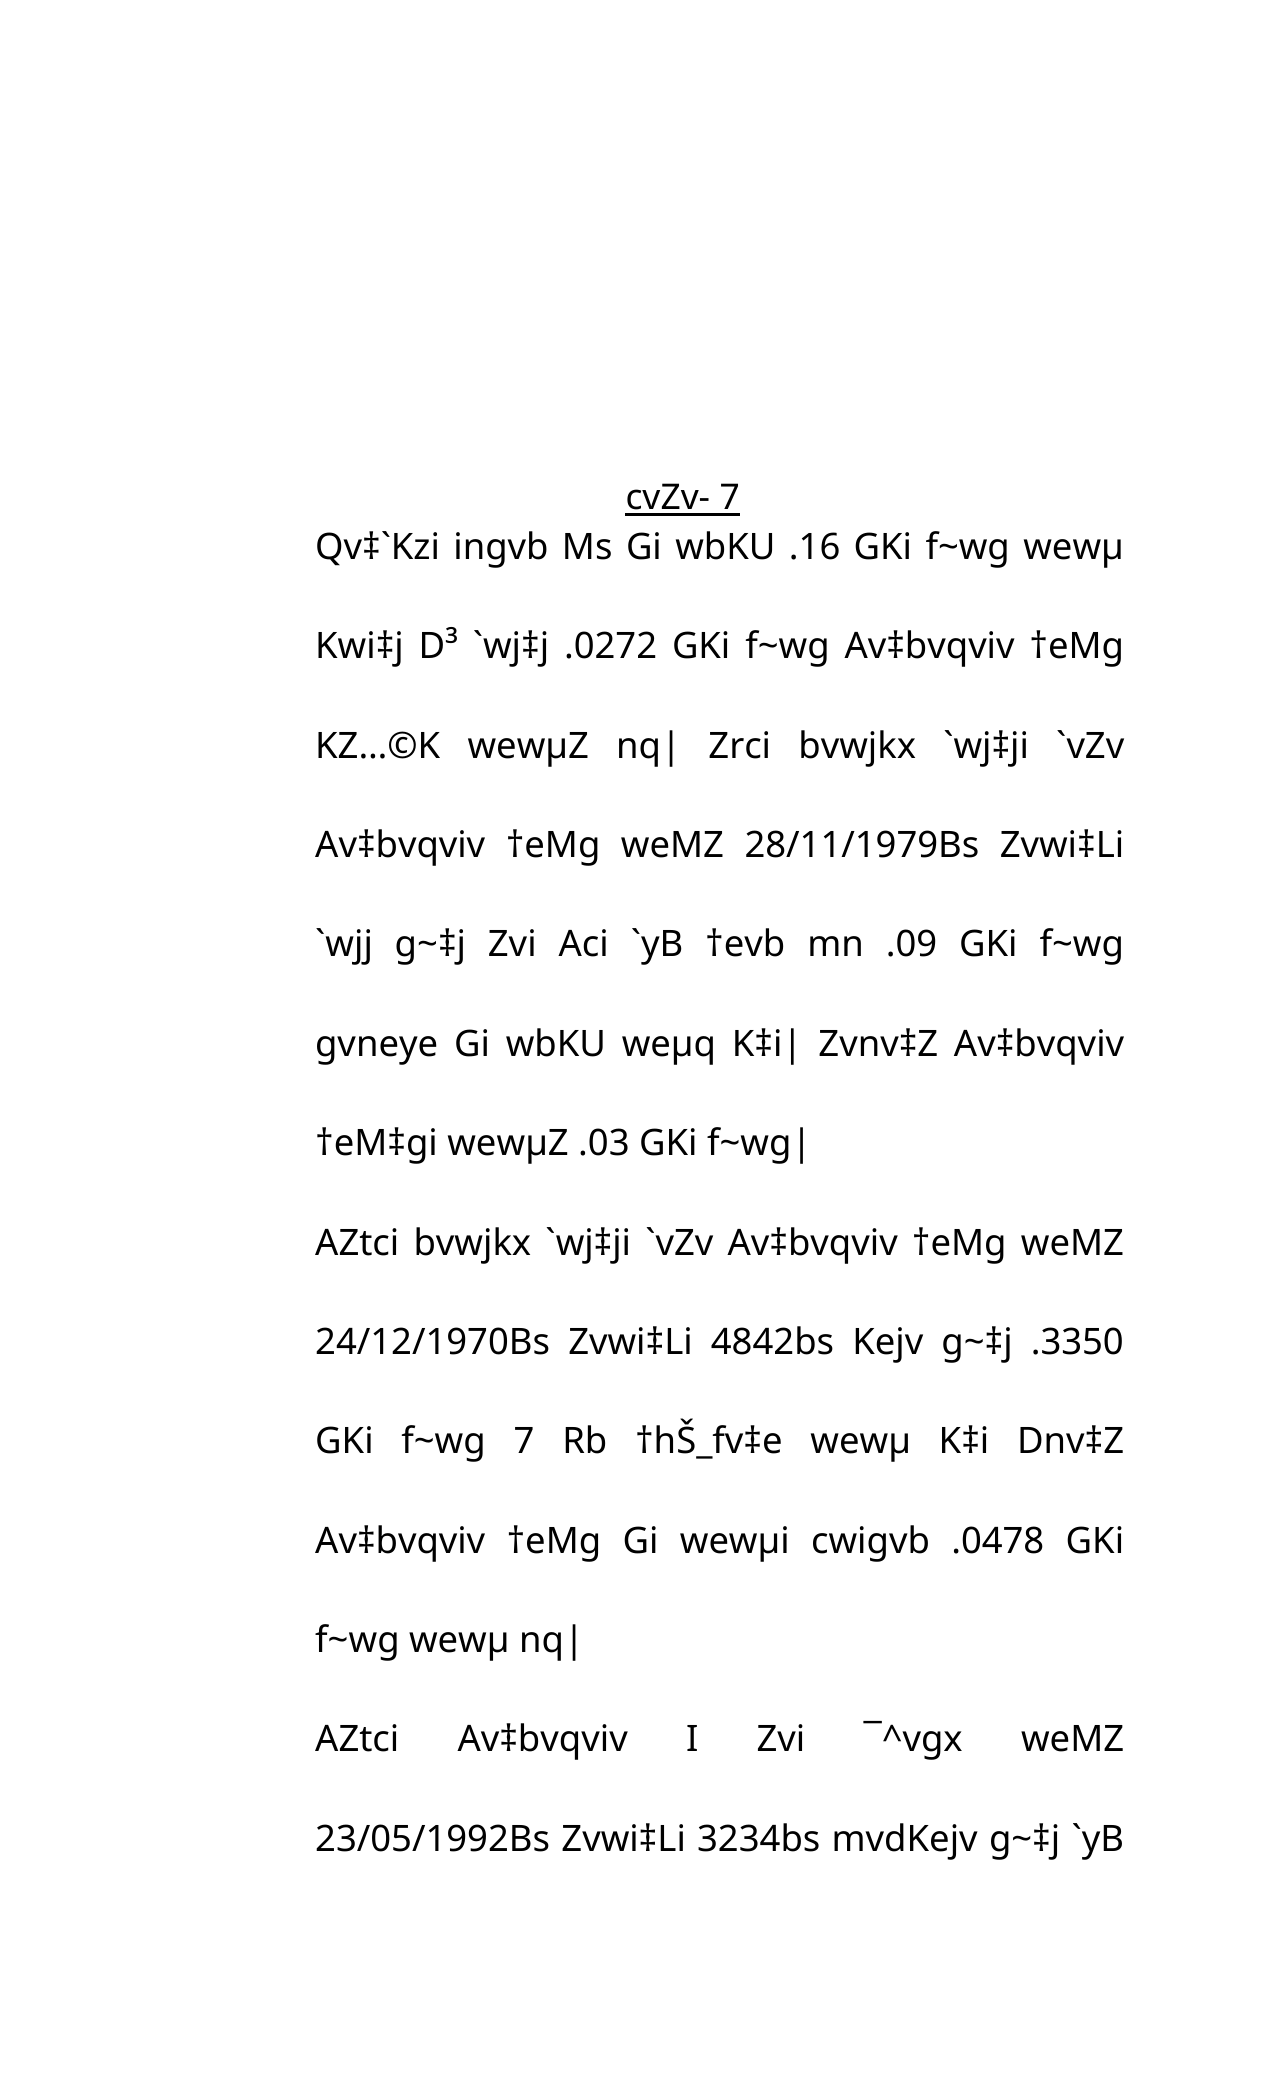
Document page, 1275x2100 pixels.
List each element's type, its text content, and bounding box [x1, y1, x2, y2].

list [315, 1713, 1125, 1862]
list AZtci bvwjkx `wj‡ji `vZv Av‡bvqviv †eMg weMZ 24/12/1970Bs Zvwi‡Li 4842bs Kejv g~‡j .3350 GKi f~wg 7 Rb †hŠ_fv‡e wewµ K‡i Dnv‡Z Av‡bvqviv †eMg Gi wewµi cwigvb .0478 GKi f~wg wewµ nq| [315, 1216, 1125, 1663]
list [277, 520, 1125, 1166]
